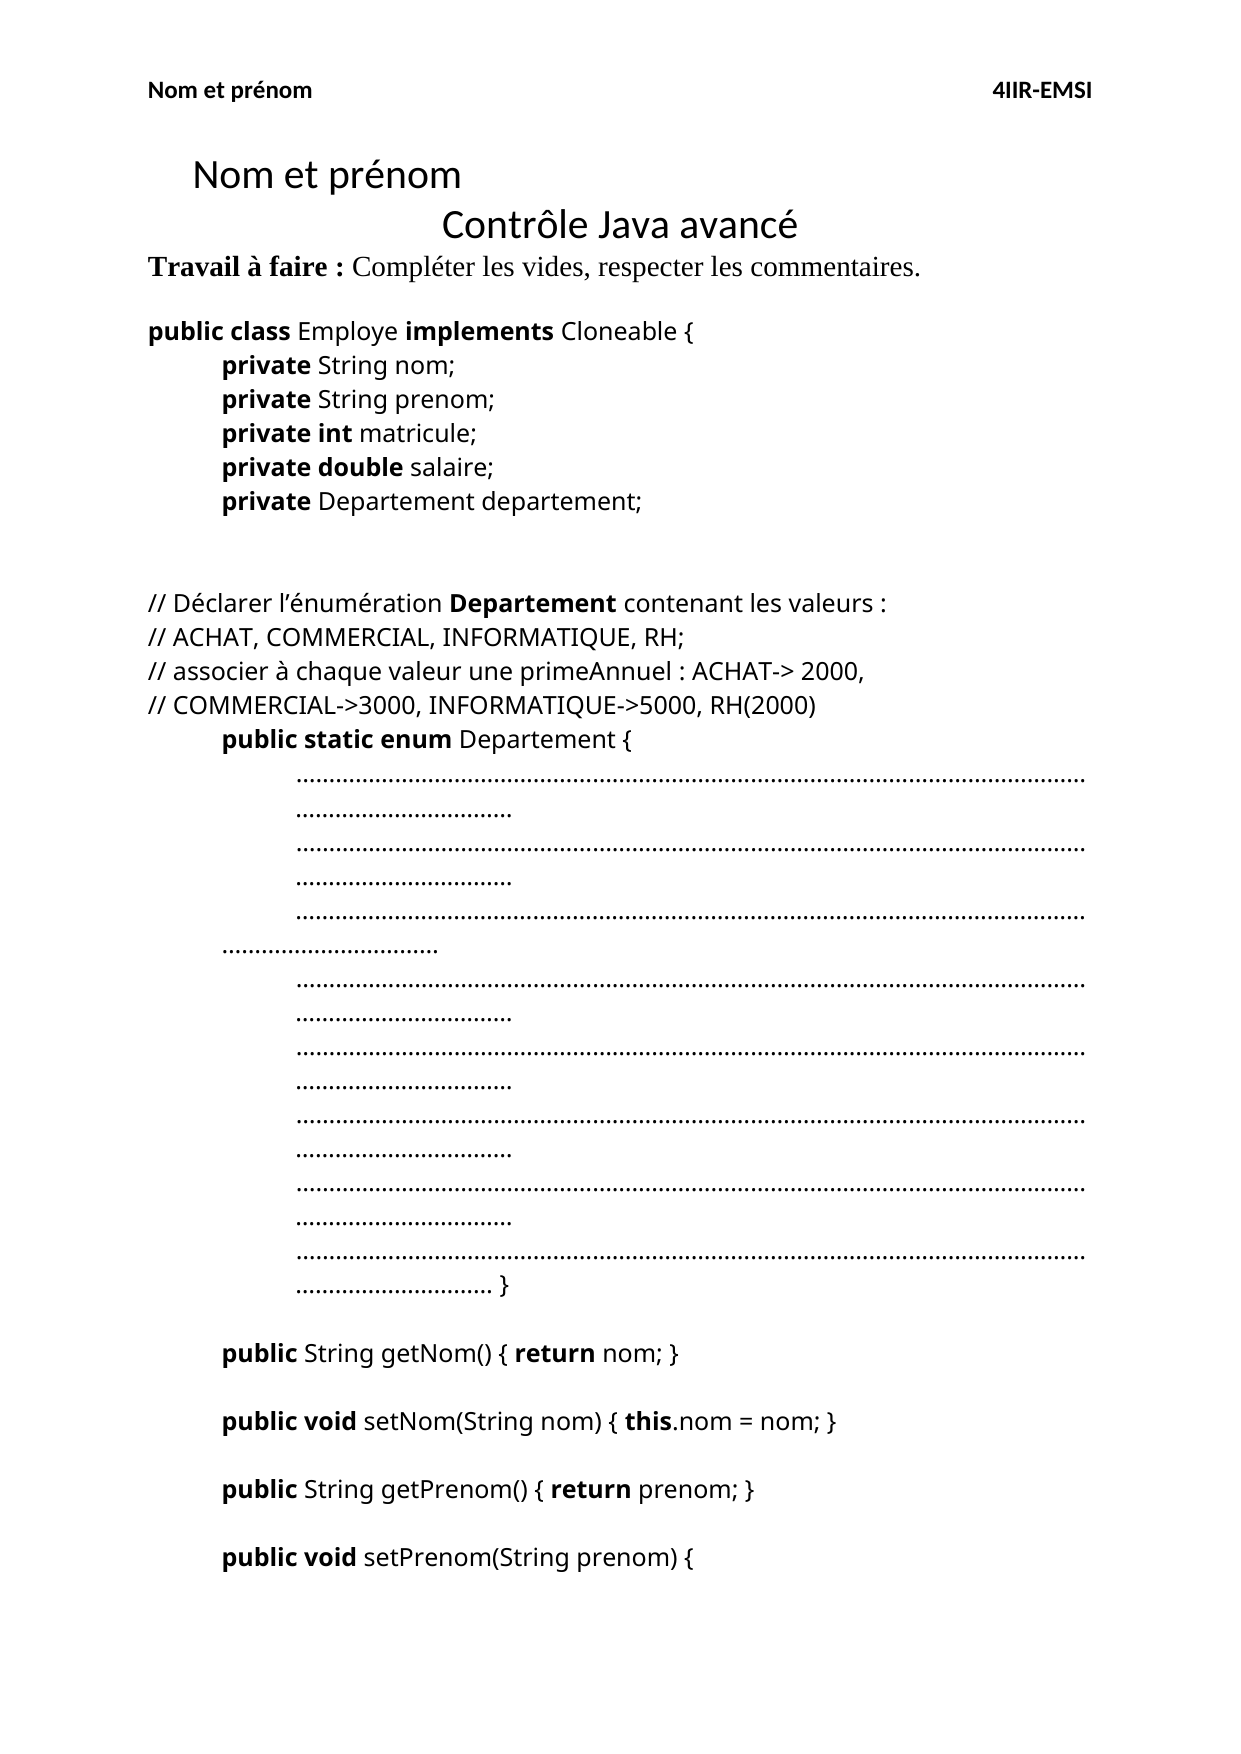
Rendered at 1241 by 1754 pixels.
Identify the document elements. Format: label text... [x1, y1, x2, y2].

text // COMMERCIAL->3000, INFORMATIQUE->5000, RH(2000) [148, 688, 1093, 722]
text private double salaire; [148, 449, 1093, 484]
text // associer à chaque valeur une primeAnnuel : ACHAT-> 2000, [148, 654, 1093, 688]
text ……………………………………………………………………………………………………………………………………… [295, 1097, 1093, 1165]
text public class Employe implements Cloneable { [148, 313, 1093, 347]
text Nom et prénom [148, 148, 1093, 198]
text ……………………………………………………………………………………………………………………………………… [221, 892, 1093, 961]
text private int matricule; [148, 416, 1093, 449]
text // ACHAT, COMMERCIAL, INFORMATIQUE, RH; [148, 620, 1093, 654]
text ……………………………………………………………………………………………………………………………………… [295, 1029, 1093, 1097]
text …………………………………………………………………………………………………………………………………… } [295, 1233, 1093, 1301]
text public void setNom(String nom) { this.nom = nom; } [148, 1403, 1093, 1437]
text public String getNom() { return nom; } [148, 1335, 1093, 1369]
text public void setPrenom(String prenom) { [148, 1539, 1093, 1574]
text private String prenom; [148, 381, 1093, 416]
text private String nom; [148, 347, 1093, 381]
text Travail à faire : Compléter les vides, respecter les commentaires. [148, 249, 1093, 283]
text ……………………………………………………………………………………………………………………………………… [295, 756, 1093, 824]
text ……………………………………………………………………………………………………………………………………… [295, 824, 1093, 892]
text public static enum Departement { [148, 722, 1093, 756]
text Contrôle Java avancé [148, 198, 1093, 249]
text ……………………………………………………………………………………………………………………………………… [295, 961, 1093, 1029]
text ……………………………………………………………………………………………………………………………………… [295, 1165, 1093, 1233]
text public String getPrenom() { return prenom; } [148, 1471, 1093, 1506]
text // Déclarer l’énumération Departement contenant les valeurs : [148, 586, 1093, 620]
text private Departement departement; [148, 484, 1093, 518]
